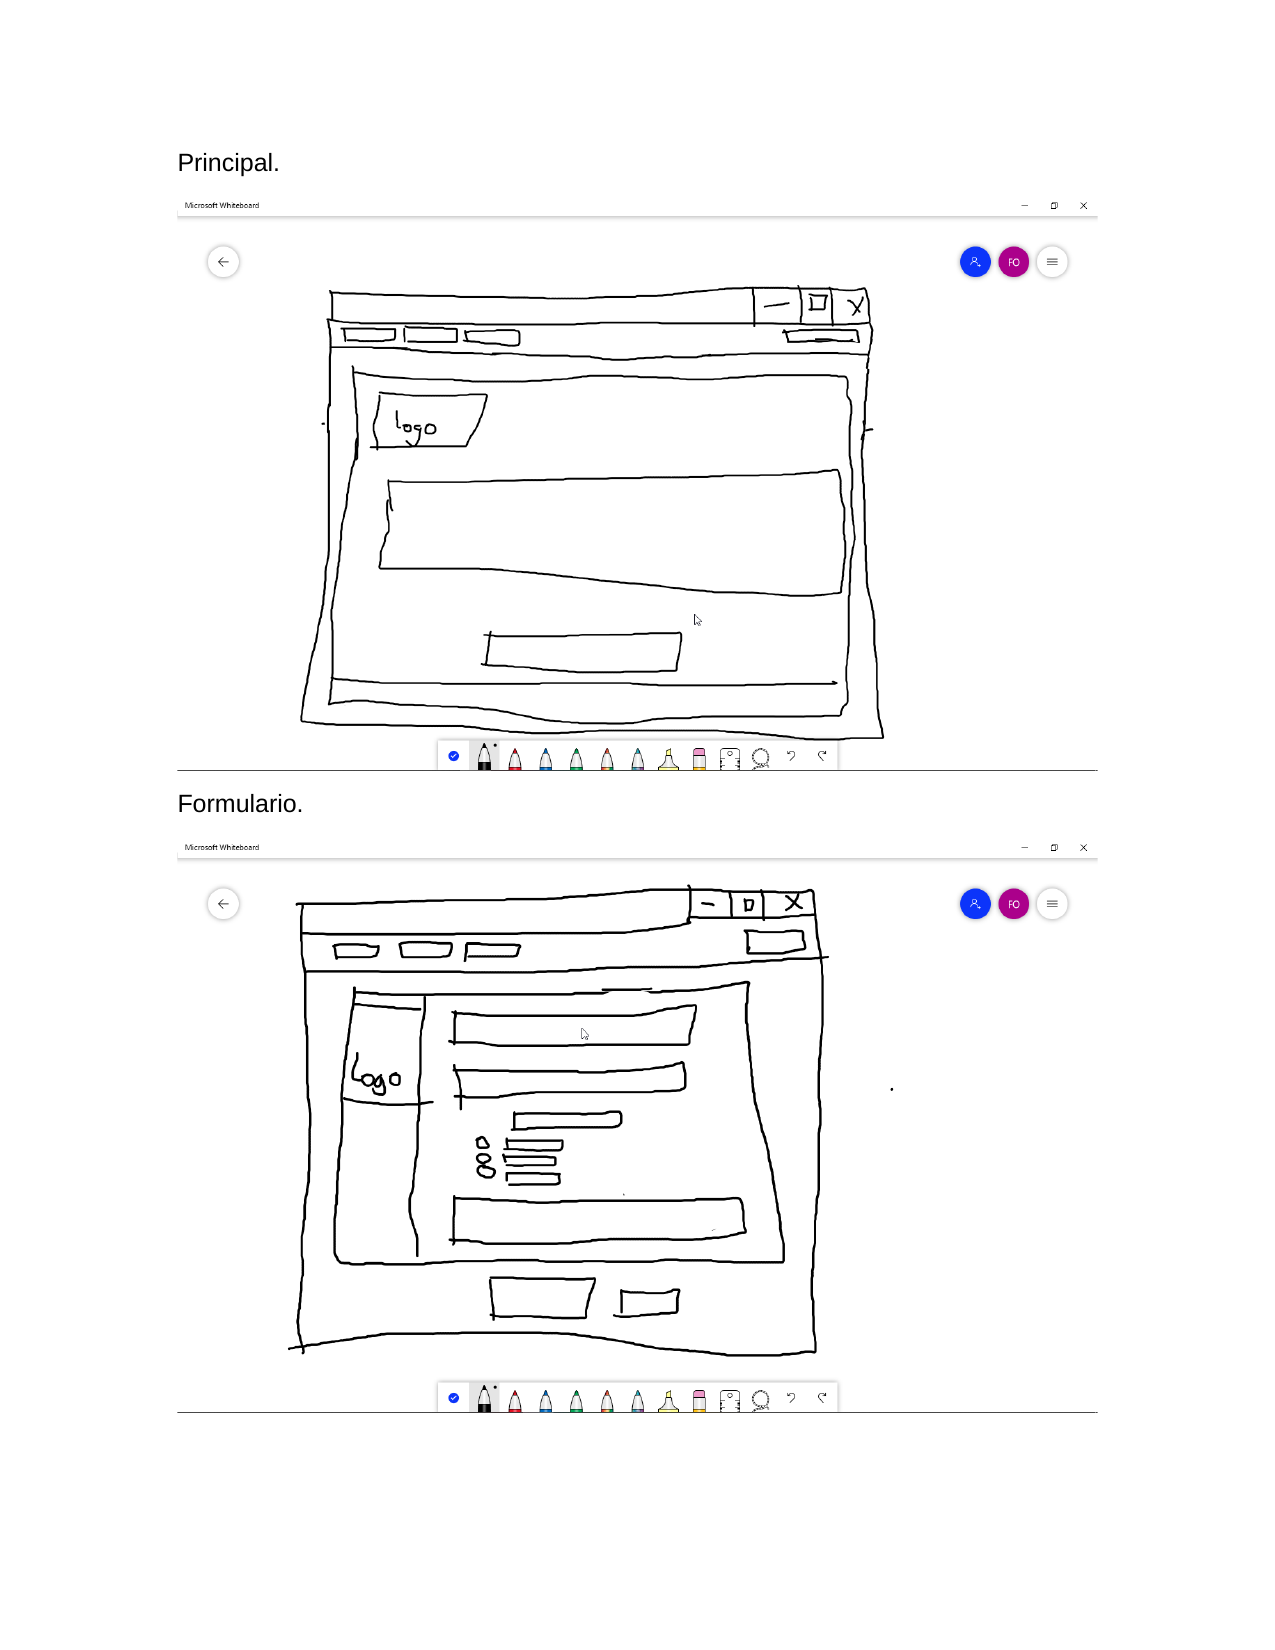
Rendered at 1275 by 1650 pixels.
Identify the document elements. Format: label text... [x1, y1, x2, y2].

text Formulario. [177, 789, 1098, 818]
picture [177, 837, 1098, 1413]
picture [177, 195, 1098, 771]
text Principal. [177, 148, 1098, 176]
